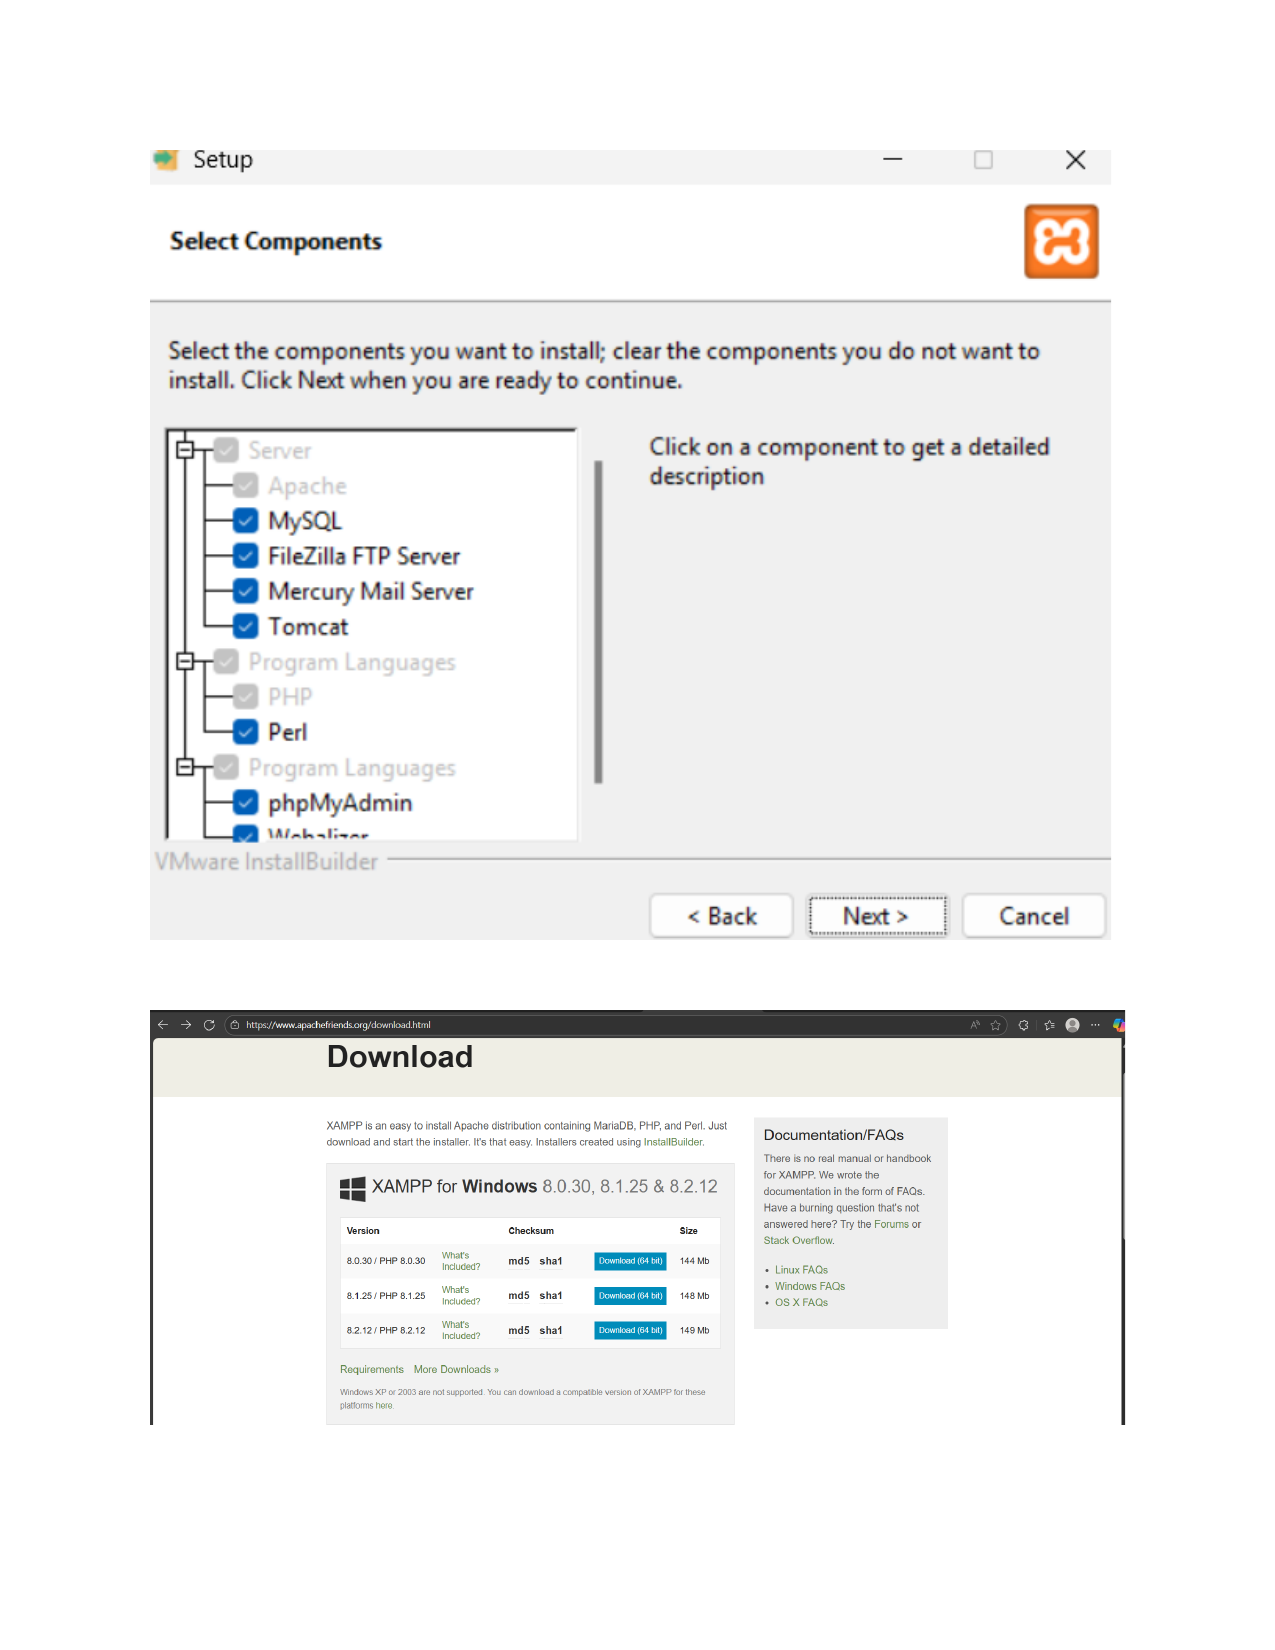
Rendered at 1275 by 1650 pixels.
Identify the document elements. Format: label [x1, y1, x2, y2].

picture [150, 1010, 1125, 1425]
picture [150, 150, 1112, 940]
